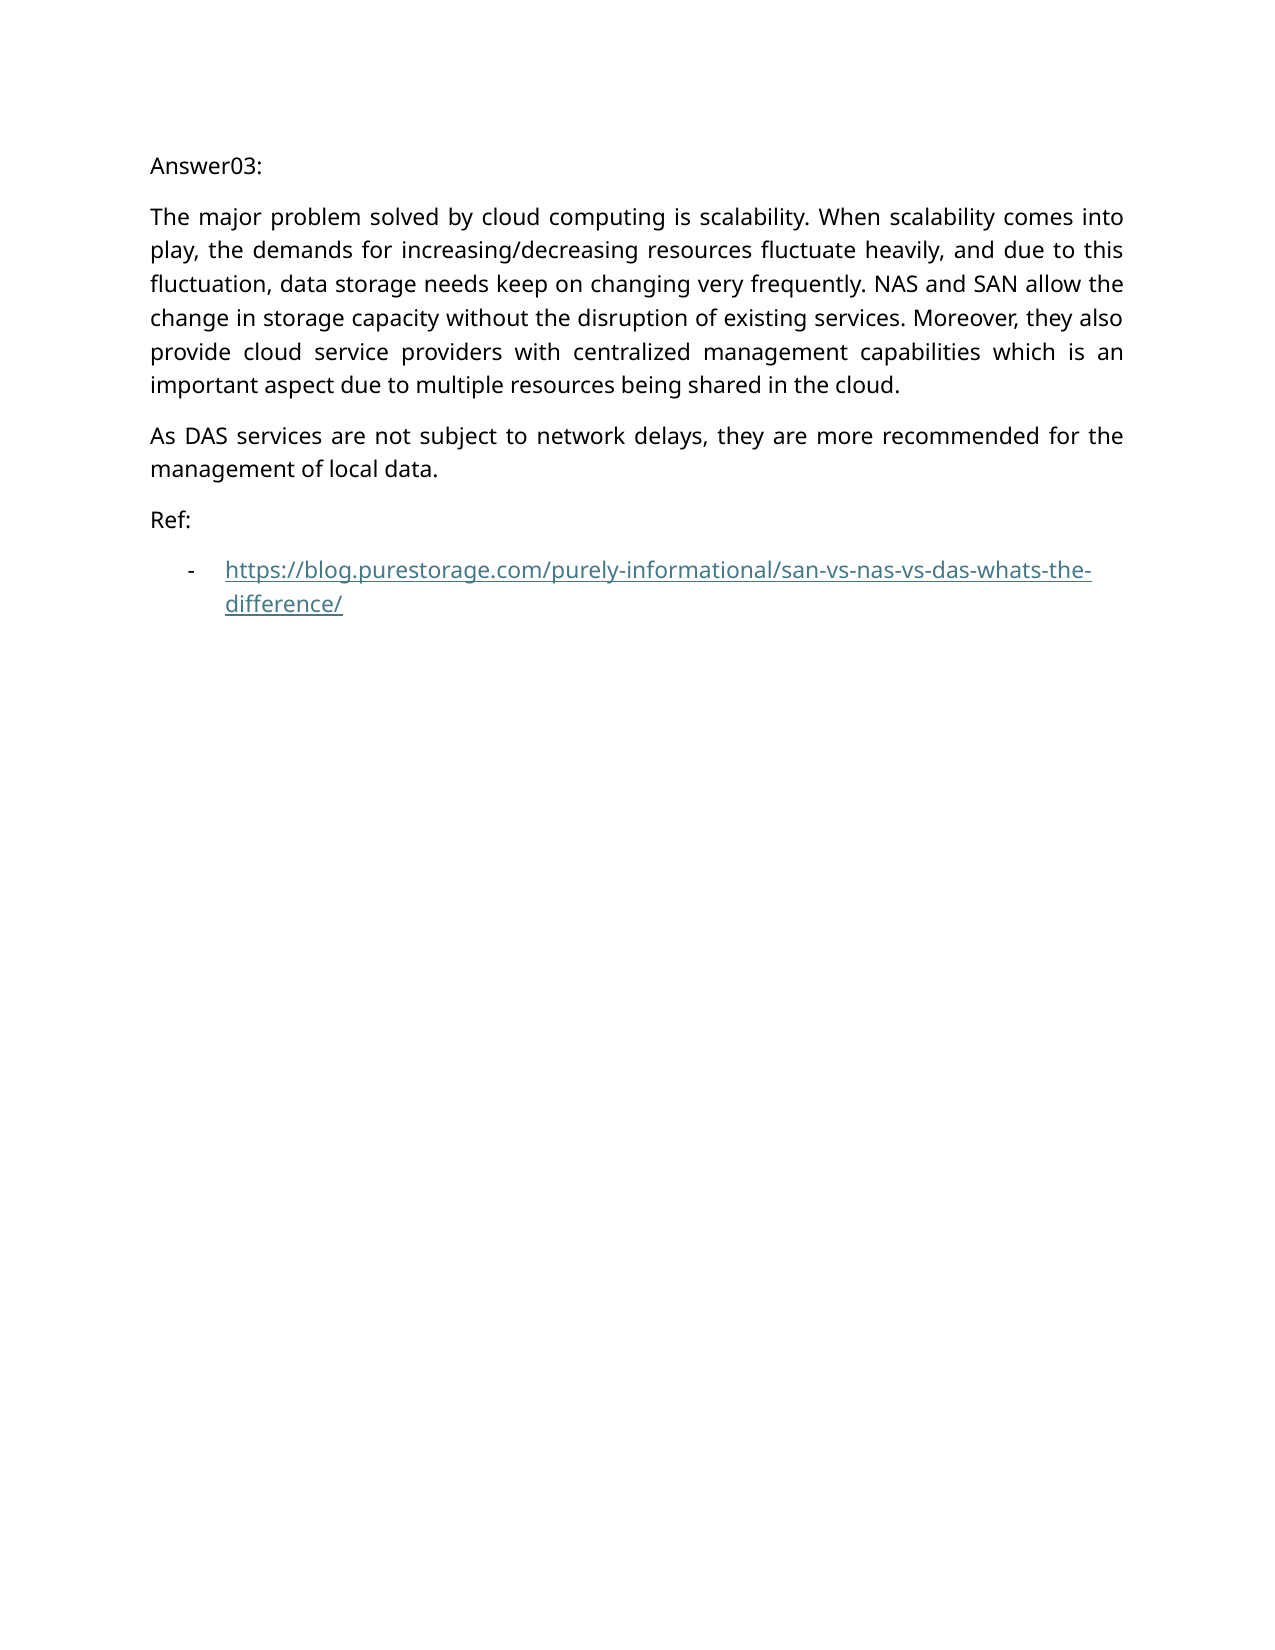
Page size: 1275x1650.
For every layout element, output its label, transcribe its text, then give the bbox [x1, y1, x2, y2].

text Ref: [150, 504, 1125, 535]
list https://blog.purestorage.com/purely-informational/san-vs-nas-vs-das-whats-the-difference/ [187, 554, 1125, 619]
text Answer03: [150, 150, 1125, 181]
text As DAS services are not subject to network delays, they are more recommended for the management of local data. [150, 419, 1125, 484]
text The major problem solved by cloud computing is scalability. When scalability comes into play, the demands for increasing/decreasing resources fluctuate heavily, and due to this fluctuation, data storage needs keep on changing very frequently. NAS and SAN allow the change in storage capacity without the disruption of existing services. Moreover, they also provide cloud service providers with centralized management capabilities which is an important aspect due to multiple resources being shared in the cloud. [150, 200, 1125, 400]
